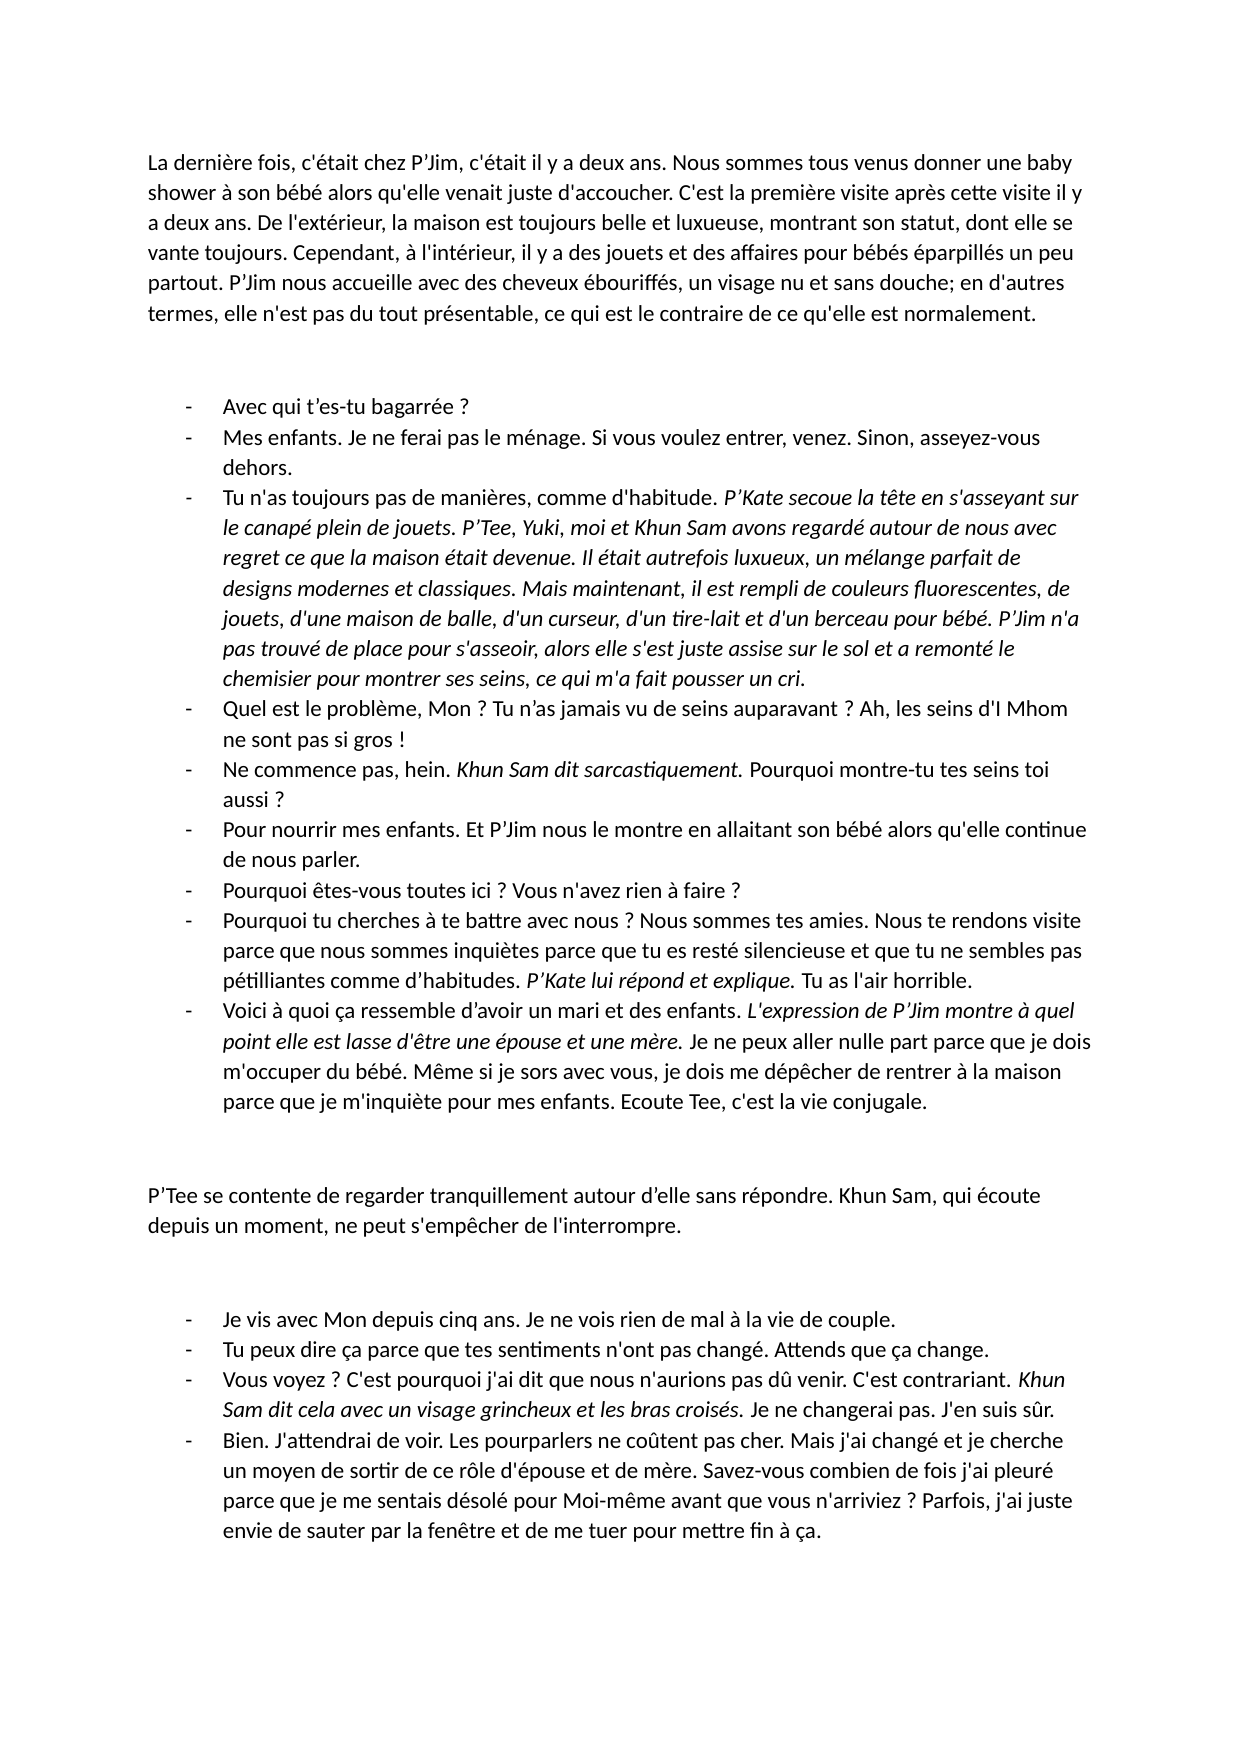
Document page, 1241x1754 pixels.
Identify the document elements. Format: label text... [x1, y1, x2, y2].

list Pourquoi êtes-vous toutes ici ? Vous n'avez rien à faire ? [185, 876, 1093, 904]
list Tu peux dire ça parce que tes sentiments n'ont pas changé. Attends que ça change. [185, 1335, 1093, 1363]
list Pour nourrir mes enfants. Et P’Jim nous le montre en allaitant son bébé alors qu'elle continue de nous parler. [185, 815, 1093, 873]
list Mes enfants. Je ne ferai pas le ménage. Si vous voulez entrer, venez. Sinon, asseyez-vous dehors. [185, 423, 1093, 481]
list Quel est le problème, Mon ? Tu n’as jamais vu de seins auparavant ? Ah, les seins d'I Mhom ne sont pas si gros ! [185, 694, 1093, 753]
list Bien. J'attendrai de voir. Les pourparlers ne coûtent pas cher. Mais j'ai changé et je cherche un moyen de sortir de ce rôle d'épouse et de mère. Savez-vous combien de fois j'ai pleuré parce que je me sentais désolé pour Moi-même avant que vous n'arriviez ? Parfois, j'ai juste envie de sauter par la fenêtre et de me tuer pour mettre fin à ça. [185, 1426, 1093, 1544]
list Vous voyez ? C'est pourquoi j'ai dit que nous n'aurions pas dû venir. C'est contrariant. Khun Sam dit cela avec un visage grincheux et les bras croisés. Je ne changerai pas. J'en suis sûr. [185, 1365, 1093, 1423]
list Ne commence pas, hein. Khun Sam dit sarcastiquement. Pourquoi montre-tu tes seins toi aussi ? [185, 755, 1093, 813]
list Tu n'as toujours pas de manières, comme d'habitude. P’Kate secoue la tête en s'asseyant sur le canapé plein de jouets. P’Tee, Yuki, moi et Khun Sam avons regardé autour de nous avec regret ce que la maison était devenue. Il était autrefois luxueux, un mélange parfait de designs modernes et classiques. Mais maintenant, il est rempli de couleurs fluorescentes, de jouets, d'une maison de balle, d'un curseur, d'un tire-lait et d'un berceau pour bébé. P’Jim n'a pas trouvé de place pour s'asseoir, alors elle s'est juste assise sur le sol et a remonté le chemisier pour montrer ses seins, ce qui m'a fait pousser un cri. [185, 483, 1093, 692]
text P’Tee se contente de regarder tranquillement autour d’elle sans répondre. Khun Sam, qui écoute depuis un moment, ne peut s'empêcher de l'interrompre. [148, 1181, 1093, 1239]
list Avec qui t’es-tu bagarrée ? [185, 392, 1093, 420]
list Voici à quoi ça ressemble d’avoir un mari et des enfants. L'expression de P’Jim montre à quel point elle est lasse d'être une épouse et une mère. Je ne peux aller nulle part parce que je dois m'occuper du bébé. Même si je sors avec vous, je dois me dépêcher de rentrer à la maison parce que je m'inquiète pour mes enfants. Ecoute Tee, c'est la vie conjugale. [185, 997, 1093, 1115]
list Je vis avec Mon depuis cinq ans. Je ne vois rien de mal à la vie de couple. [185, 1305, 1093, 1333]
list Pourquoi tu cherches à te battre avec nous ? Nous sommes tes amies. Nous te rendons visite parce que nous sommes inquiètes parce que tu es resté silencieuse et que tu ne sembles pas pétilliantes comme d’habitudes. P’Kate lui répond et explique. Tu as l'air horrible. [185, 906, 1093, 994]
